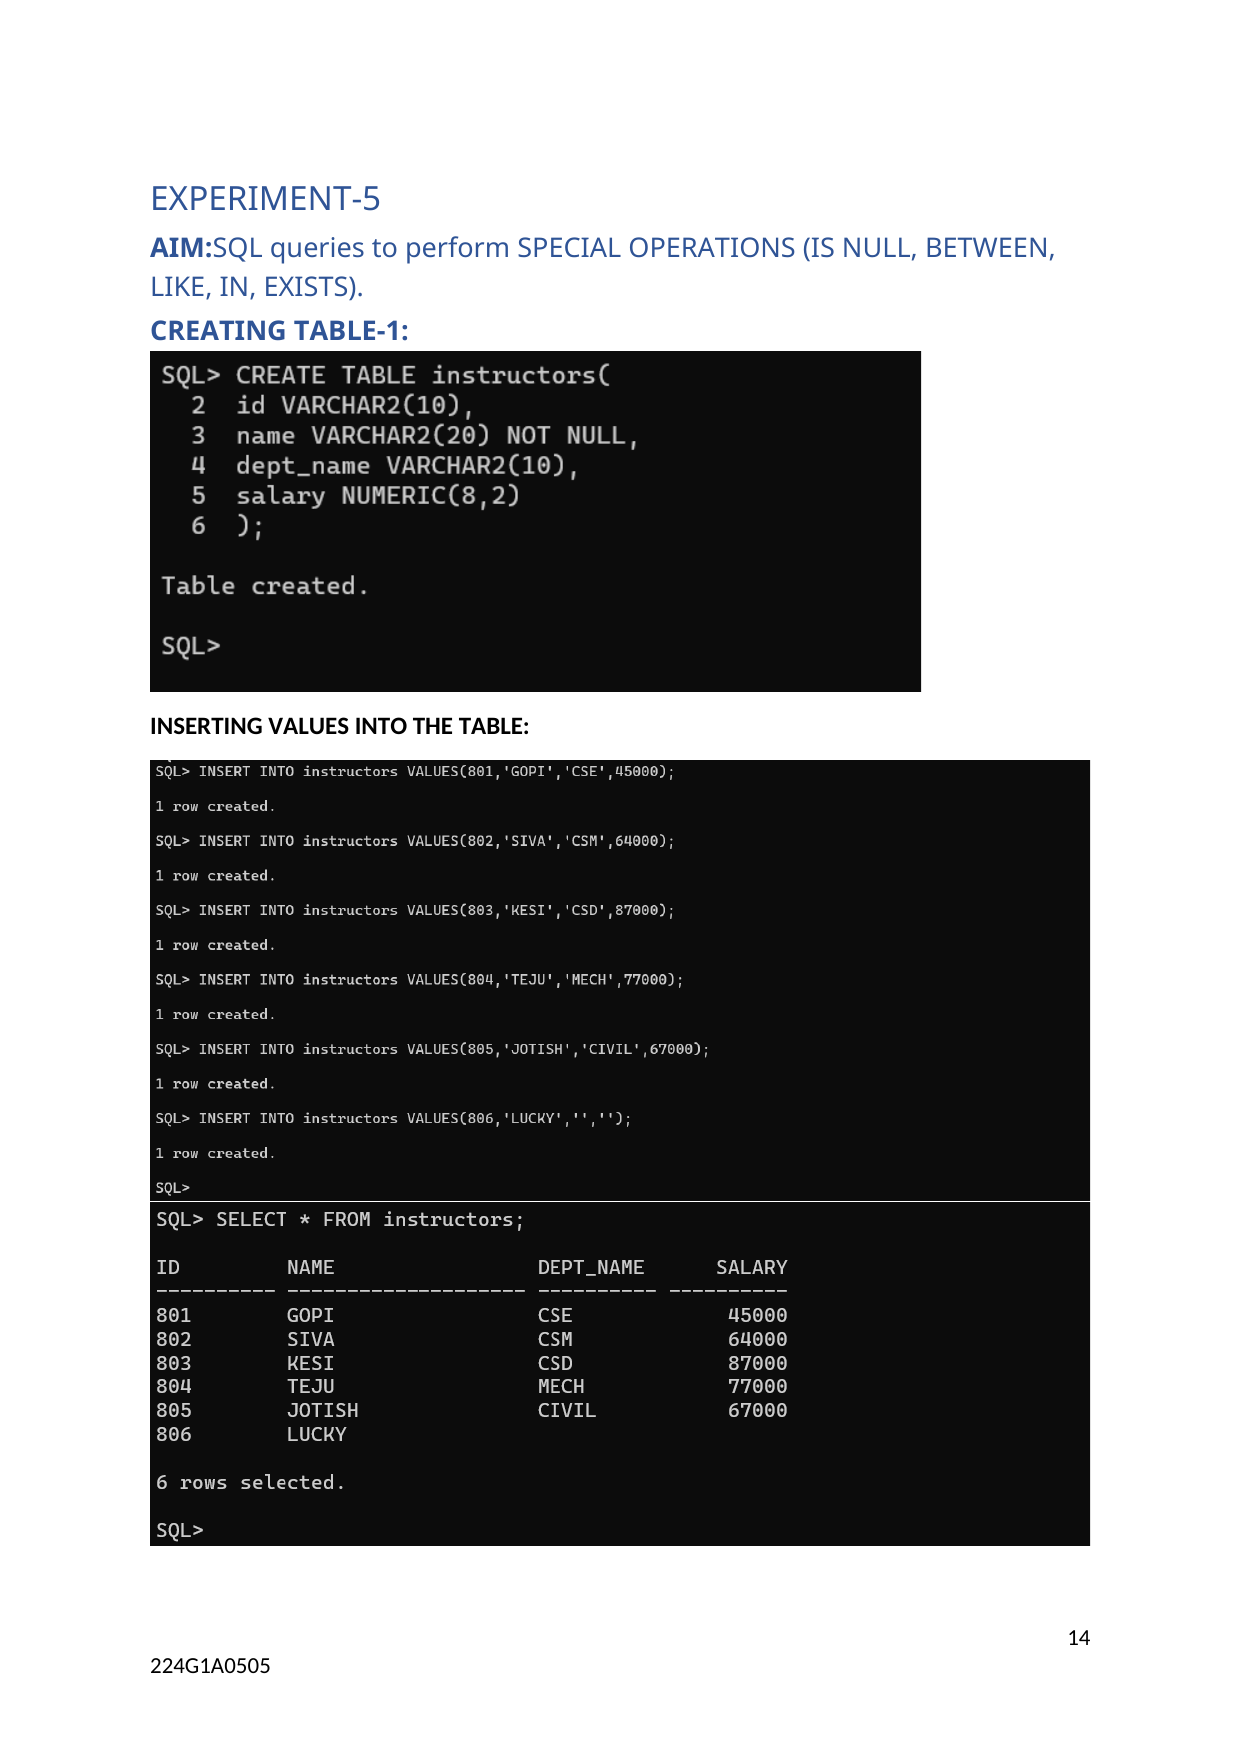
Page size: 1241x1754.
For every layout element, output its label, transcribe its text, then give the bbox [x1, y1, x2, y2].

picture [150, 760, 1091, 1201]
subtitle AIM:SQL queries to perform SPECIAL OPERATIONS (IS NULL, BETWEEN, LIKE, IN, EXISTS). [150, 228, 1090, 305]
picture [150, 351, 922, 692]
subtitle CREATING TABLE-1: [150, 312, 1090, 349]
picture [150, 1202, 1091, 1546]
subtitle EXPERIMENT-5 [150, 175, 1090, 220]
text INSERTING VALUES INTO THE TABLE: [150, 711, 1090, 741]
